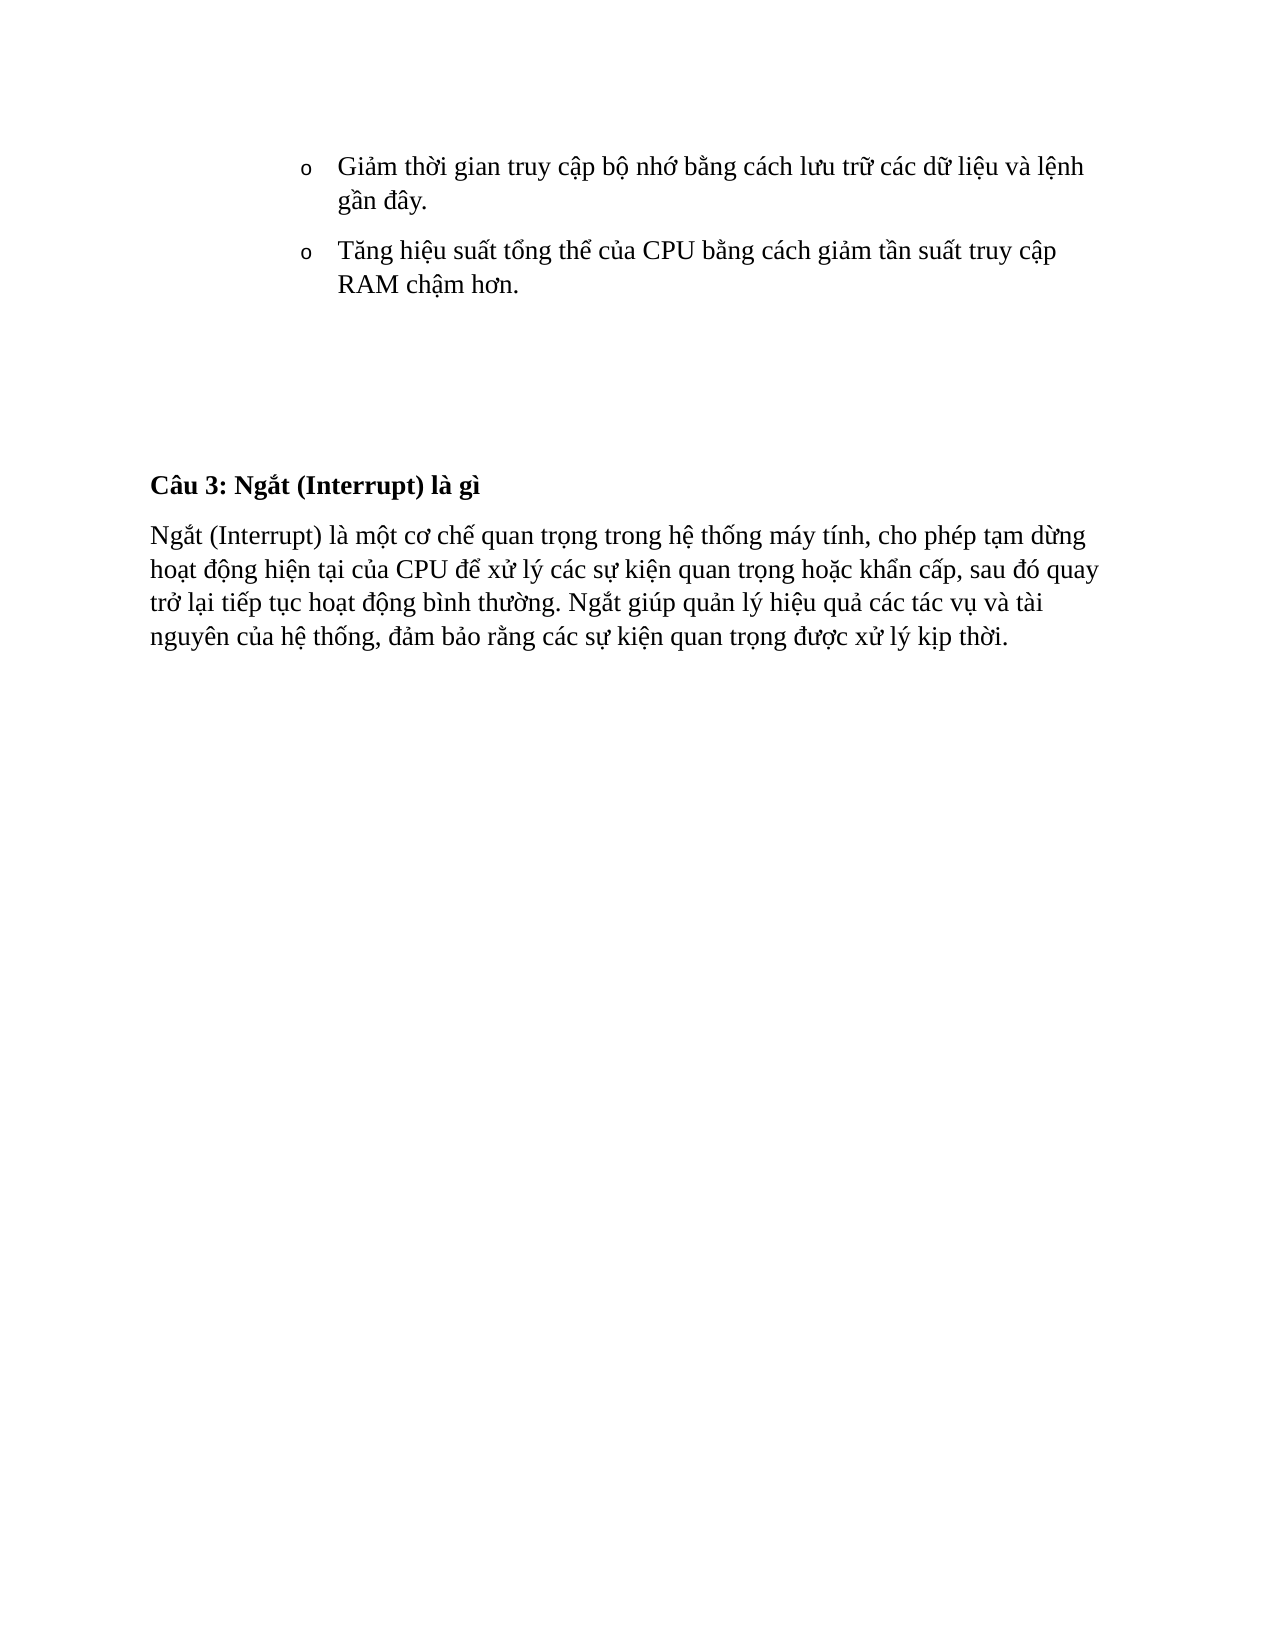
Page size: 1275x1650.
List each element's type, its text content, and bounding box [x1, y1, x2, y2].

list Giảm thời gian truy cập bộ nhớ bằng cách lưu trữ các dữ liệu và lệnh gần đây. [300, 150, 1125, 215]
text Câu 3: Ngắt (Interrupt) là gì [150, 469, 1125, 500]
text Ngắt (Interrupt) là một cơ chế quan trọng trong hệ thống máy tính, cho phép tạm dừng hoạt động hiện tại của CPU để xử lý các sự kiện quan trọng hoặc khẩn cấp, sau đó quay trở lại tiếp tục hoạt động bình thường. Ngắt giúp quản lý hiệu quả các tác vụ và tài nguyên của hệ thống, đảm bảo rằng các sự kiện quan trọng được xử lý kịp thời. [150, 519, 1125, 651]
list Tăng hiệu suất tổng thể của CPU bằng cách giảm tần suất truy cập RAM chậm hơn. [300, 234, 1125, 299]
